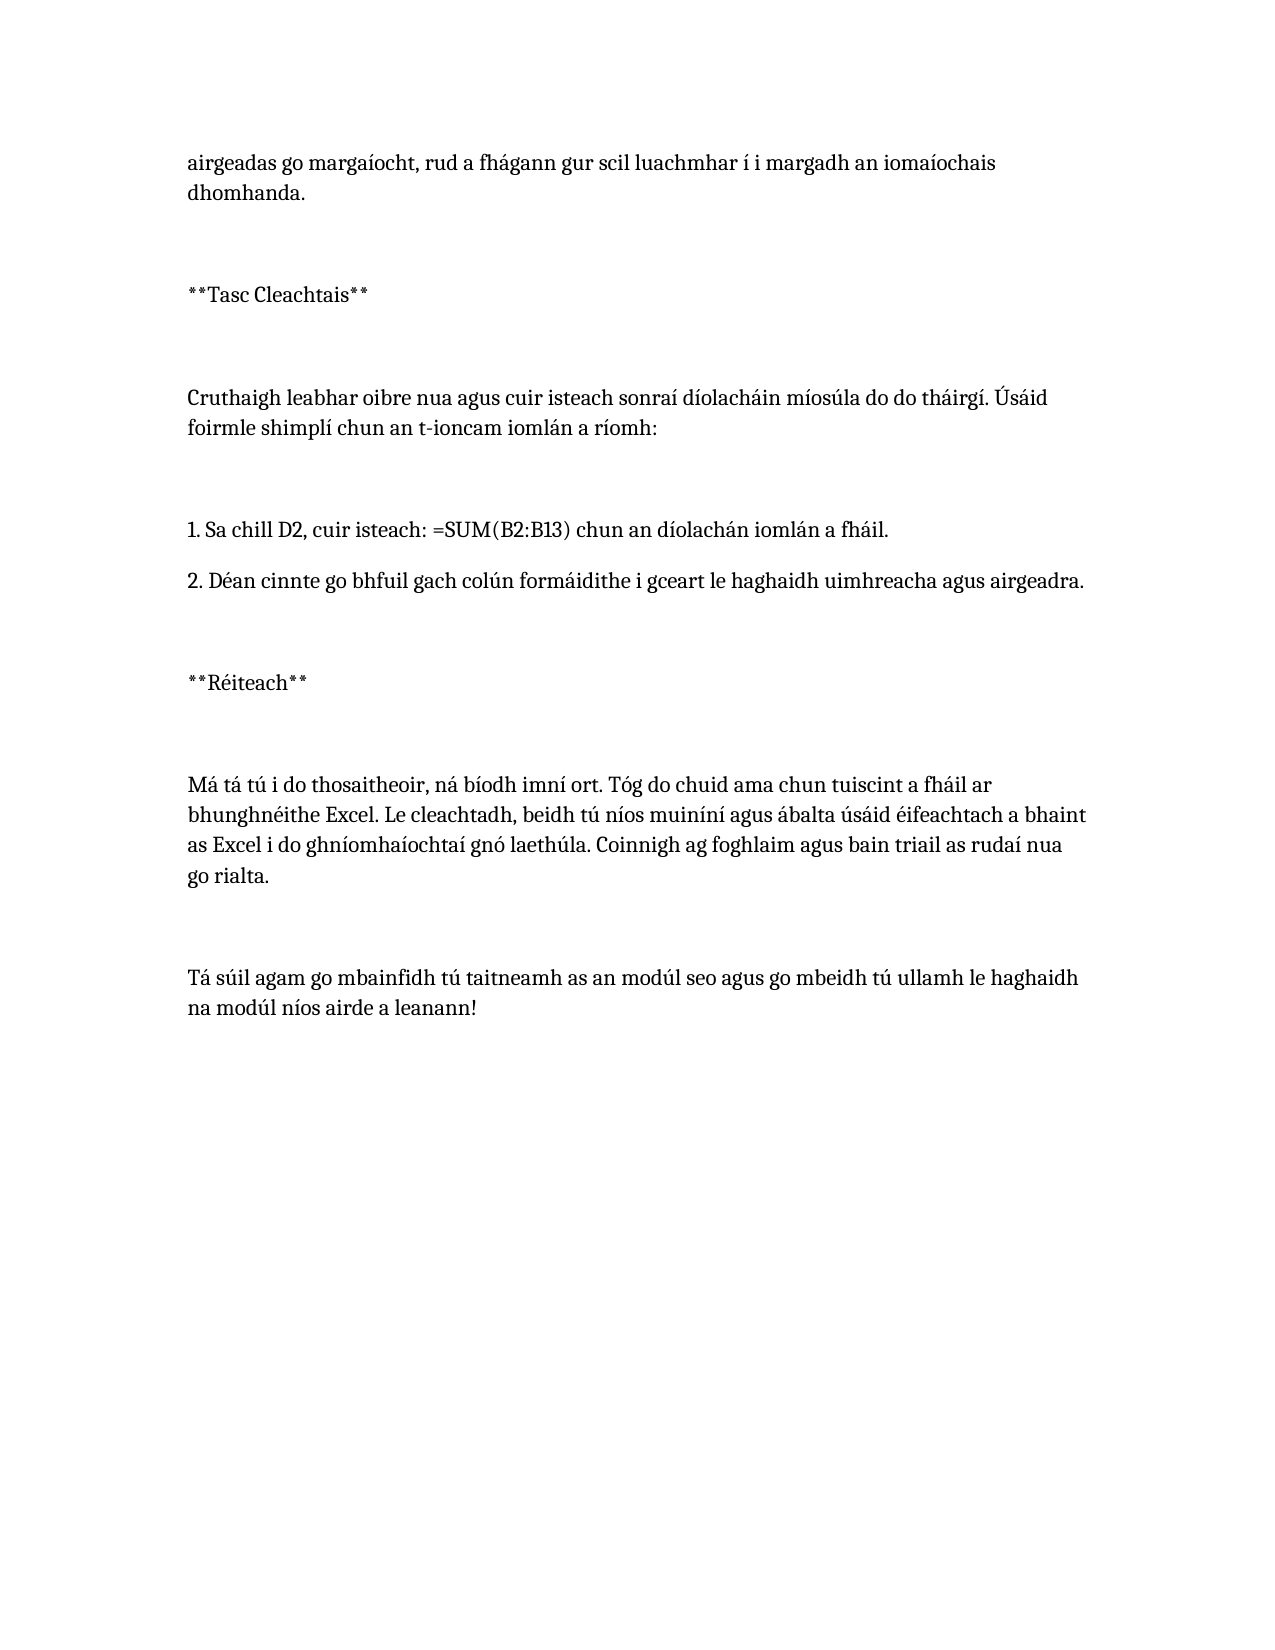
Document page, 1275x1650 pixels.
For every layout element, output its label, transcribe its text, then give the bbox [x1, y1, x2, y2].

text **Tasc Cleachtais** [187, 282, 1087, 309]
text Tá súil agam go mbainfidh tú taitneamh as an modúl seo agus go mbeidh tú ullamh le haghaidh na modúl níos airde a leanann! [187, 964, 1087, 1021]
text 2. Déan cinnte go bhfuil gach colún formáidithe i gceart le haghaidh uimhreacha agus airgeadra. [187, 568, 1087, 594]
text 1. Sa chill D2, cuir isteach: =SUM(B2:B13) chun an díolachán iomlán a fháil. [187, 517, 1087, 543]
text **Réiteach** [187, 670, 1087, 696]
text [187, 150, 1087, 207]
text Má tá tú i do thosaitheoir, ná bíodh imní ort. Tóg do chuid ama chun tuiscint a fháil ar bhunghnéithe Excel. Le cleachtadh, beidh tú níos muiníní agus ábalta úsáid éifeachtach a bhaint as Excel i do ghníomhaíochtaí gnó laethúla. Coinnigh ag foghlaim agus bain triail as rudaí nua go rialta. [187, 772, 1087, 889]
text Cruthaigh leabhar oibre nua agus cuir isteach sonraí díolacháin míosúla do do tháirgí. Úsáid foirmle shimplí chun an t-ioncam iomlán a ríomh: [187, 384, 1087, 441]
